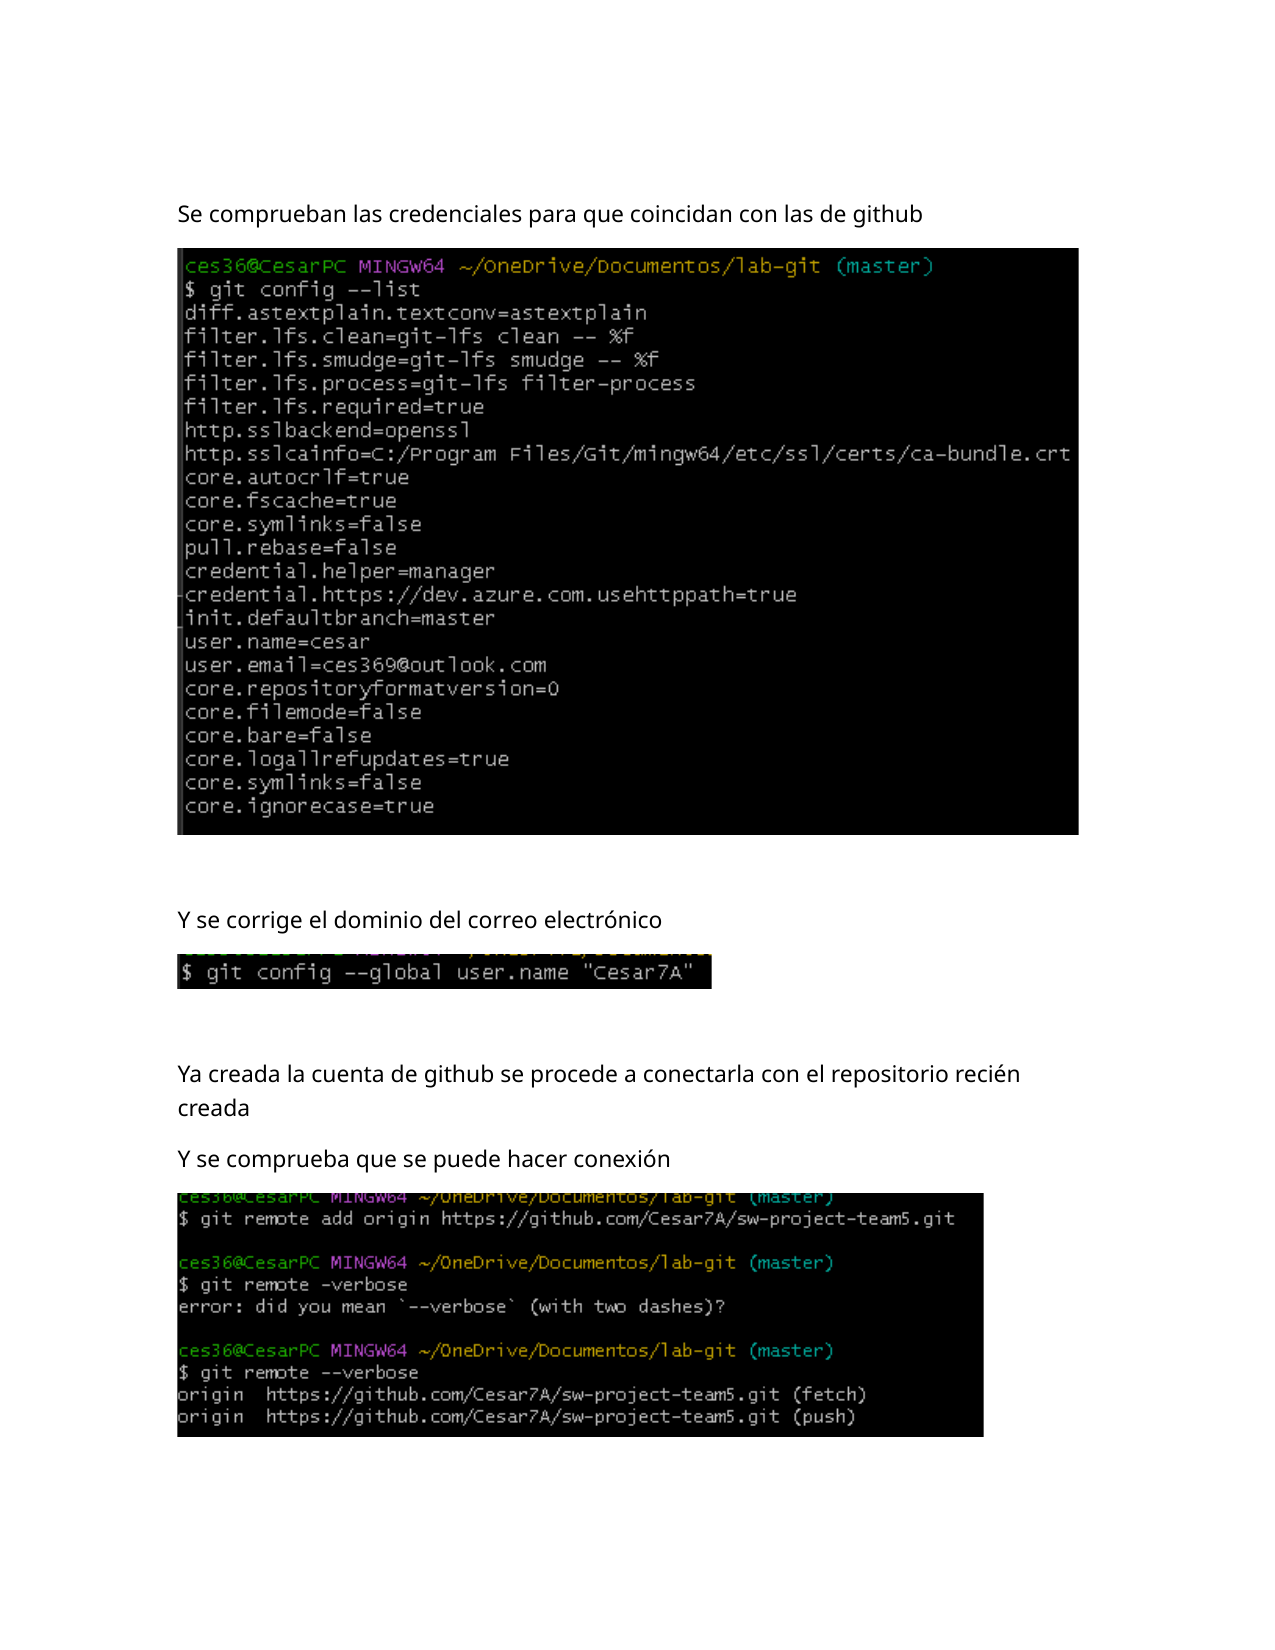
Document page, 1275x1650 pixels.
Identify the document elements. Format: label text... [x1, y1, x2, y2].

text Y se comprueba que se puede hacer conexión [177, 1143, 1098, 1174]
text Se comprueban las credenciales para que coincidan con las de github [177, 198, 1098, 229]
picture [177, 248, 1079, 835]
picture [177, 954, 712, 989]
picture [177, 1193, 984, 1437]
text Ya creada la cuenta de github se procede a conectarla con el repositorio recién creada [177, 1058, 1098, 1123]
text Y se corrige el dominio del correo electrónico [177, 904, 1098, 935]
